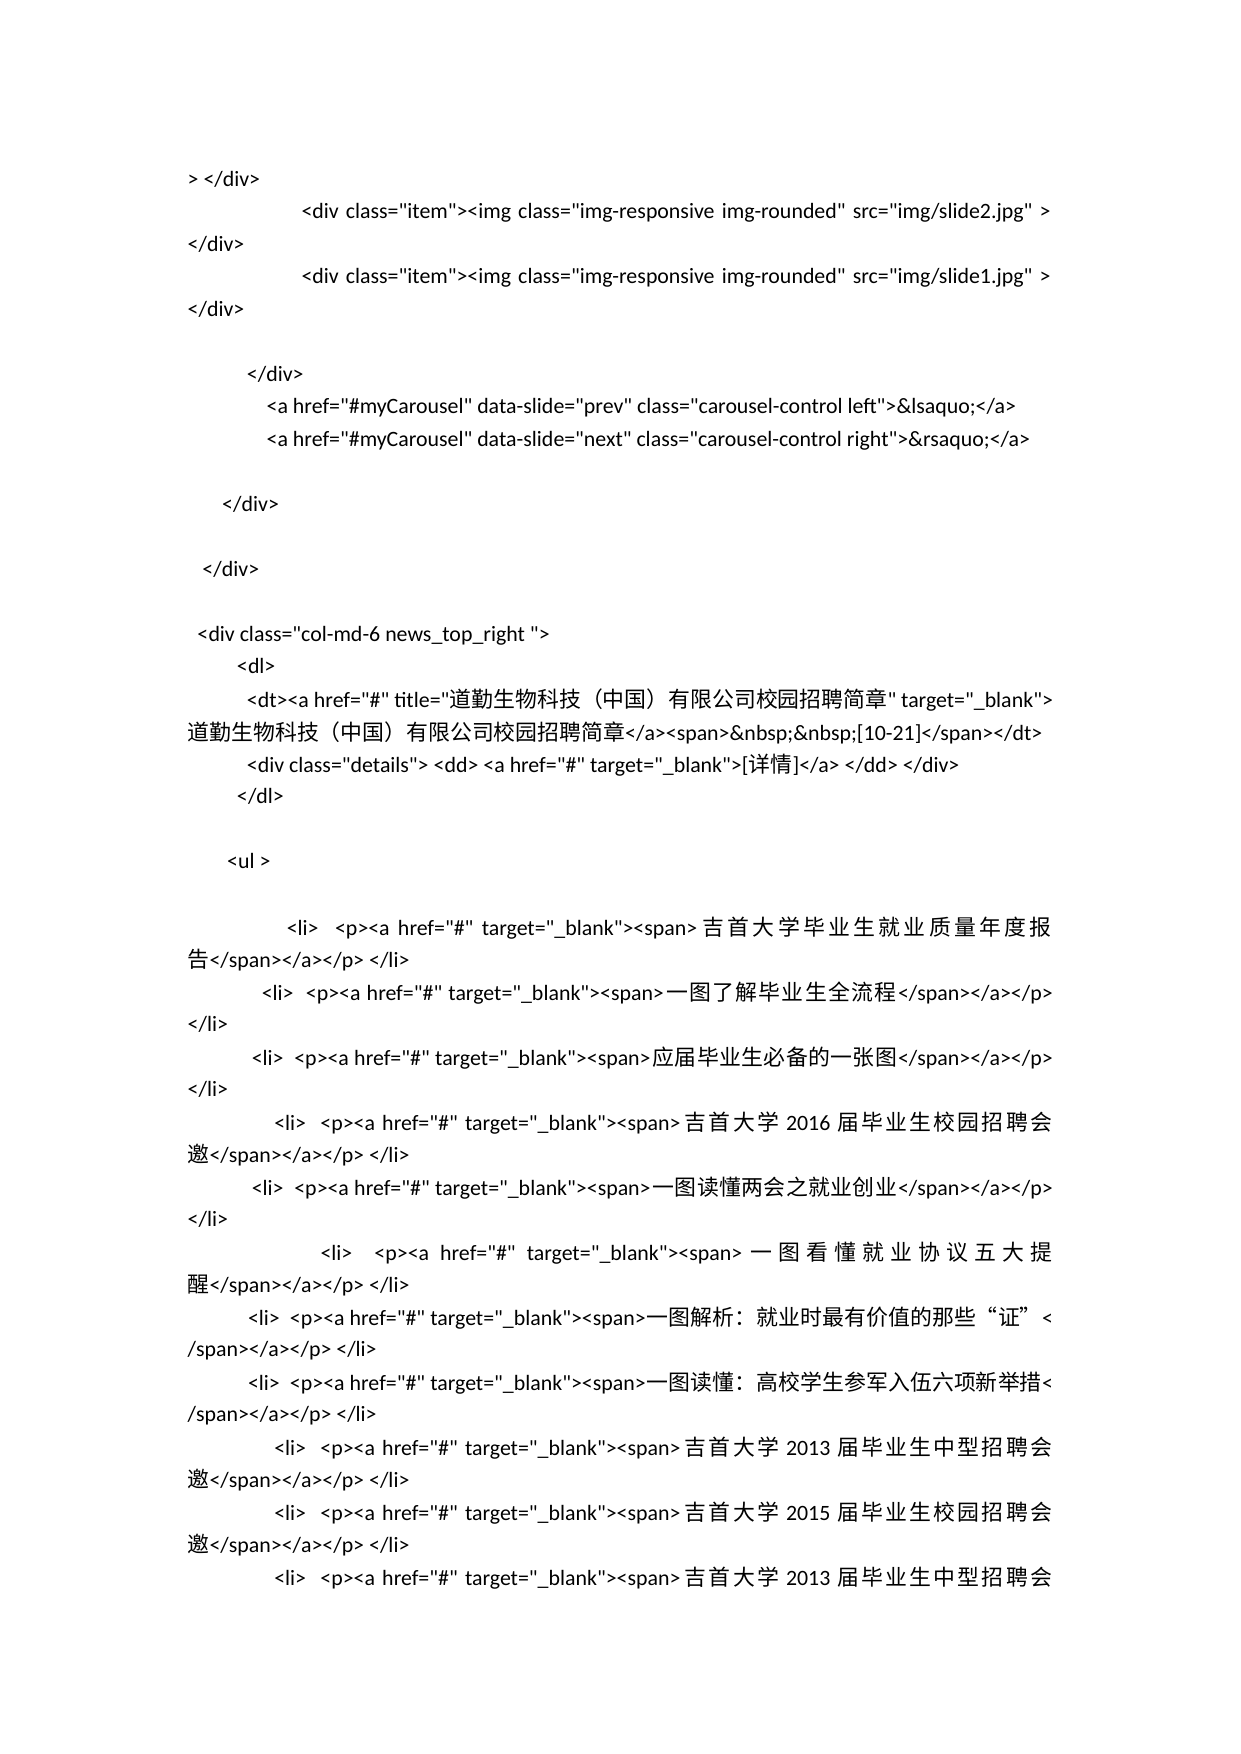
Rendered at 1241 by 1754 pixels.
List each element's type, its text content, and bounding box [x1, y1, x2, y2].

text <li> <p><a href="#" target="_blank"><span>一图解析：就业时最有价值的那些“证”</span></a></p> </li> [187, 1299, 1053, 1364]
text <a href="#myCarousel" data-slide="next" class="carousel-control right">&rsaquo;</a> [187, 422, 1053, 454]
text <div class="details"> <dd> <a href="#" target="_blank">[详情]</a> </dd> </div> [187, 747, 1053, 779]
text <dt><a href="#" title="道勤生物科技（中国）有限公司校园招聘简章" target="_blank">道勤生物科技（中国）有限公司校园招聘简章</a><span>&nbsp;&nbsp;[10-21]</span></dt> [187, 682, 1053, 747]
text <li> <p><a href="#" target="_blank"><span>吉首大学2013届毕业生中型招聘会邀</span></a></p> </li> [187, 1429, 1053, 1494]
text <ul > [187, 844, 1053, 877]
text <li> <p><a href="#" target="_blank"><span>一图读懂两会之就业创业</span></a></p> </li> [187, 1169, 1053, 1234]
text <li> <p><a href="#" target="_blank"><span>一图看懂就业协议五大提醒</span></a></p> </li> [187, 1234, 1053, 1299]
text <dl> [187, 649, 1053, 682]
text <div class="item"><img class="img-responsive img-rounded" src="img/slide2.jpg" > </div> [187, 194, 1053, 259]
text </div> [187, 487, 1053, 519]
text <div class="col-md-6 news_top_right "> [187, 617, 1053, 649]
text <li> <p><a href="#" target="_blank"><span>一图了解毕业生全流程</span></a></p> </li> [187, 974, 1053, 1039]
text <a href="#myCarousel" data-slide="prev" class="carousel-control left">&lsaquo;</a> [187, 389, 1053, 422]
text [187, 1559, 1053, 1592]
text <li> <p><a href="#" target="_blank"><span>应届毕业生必备的一张图</span></a></p> </li> [187, 1039, 1053, 1104]
text <li> <p><a href="#" target="_blank"><span>吉首大学毕业生就业质量年度报告</span></a></p> </li> [187, 909, 1053, 974]
text </dl> [187, 779, 1053, 812]
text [187, 1494, 1053, 1559]
text </div> [187, 357, 1053, 389]
text <li> <p><a href="#" target="_blank"><span>一图读懂：高校学生参军入伍六项新举措</span></a></p> </li> [187, 1364, 1053, 1429]
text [187, 162, 1053, 194]
text <div class="item"><img class="img-responsive img-rounded" src="img/slide1.jpg" > </div> [187, 259, 1053, 324]
text <li> <p><a href="#" target="_blank"><span>吉首大学2016届毕业生校园招聘会邀</span></a></p> </li> [187, 1104, 1053, 1169]
text </div> [187, 552, 1053, 584]
